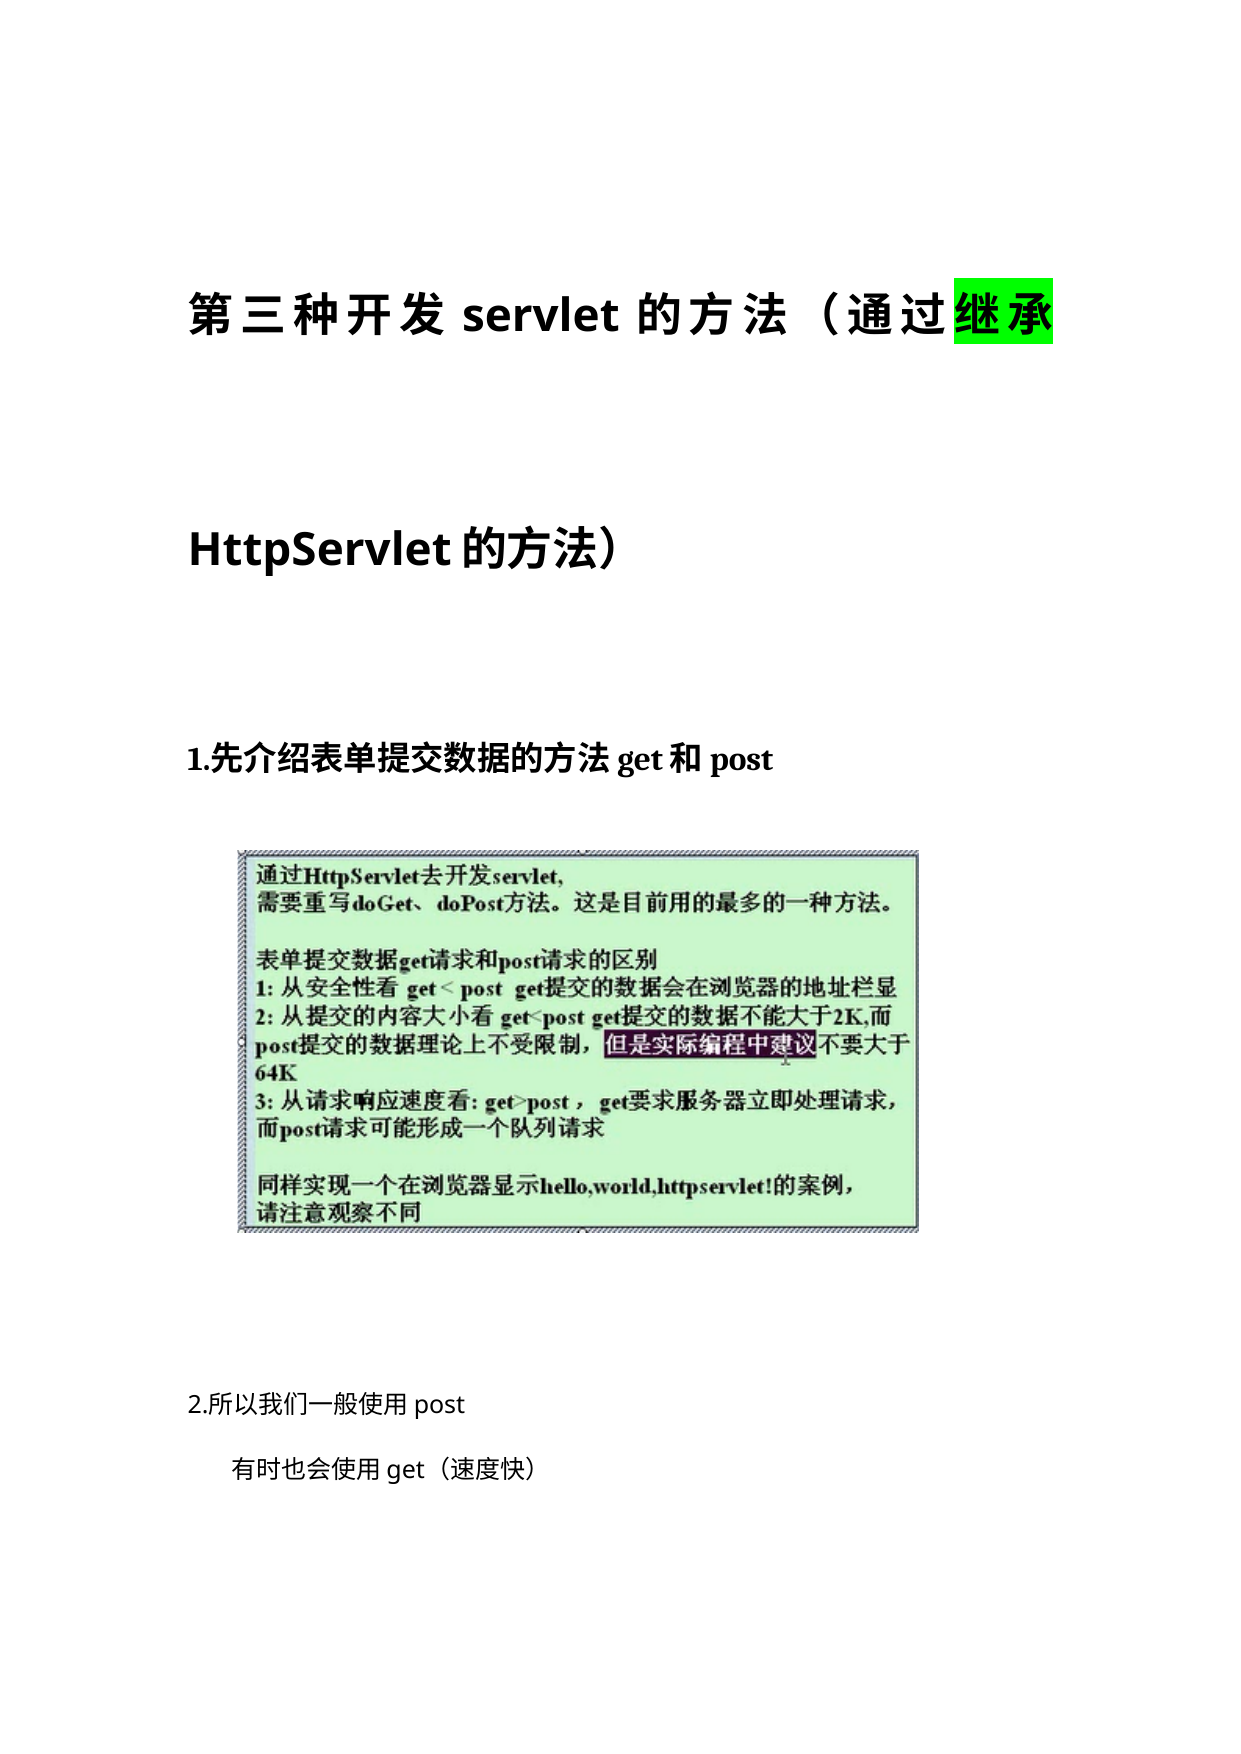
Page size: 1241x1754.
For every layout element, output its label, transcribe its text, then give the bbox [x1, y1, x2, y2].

subtitle 1.先介绍表单提交数据的方法get和post [187, 723, 1053, 788]
text 2.所以我们一般使用post [187, 1370, 1053, 1435]
subtitle 第三种开发servlet的方法（通过继承HttpServlet的方法） [187, 262, 1053, 595]
picture [237, 850, 919, 1233]
text 有时也会使用get（速度快） [187, 1435, 1053, 1500]
